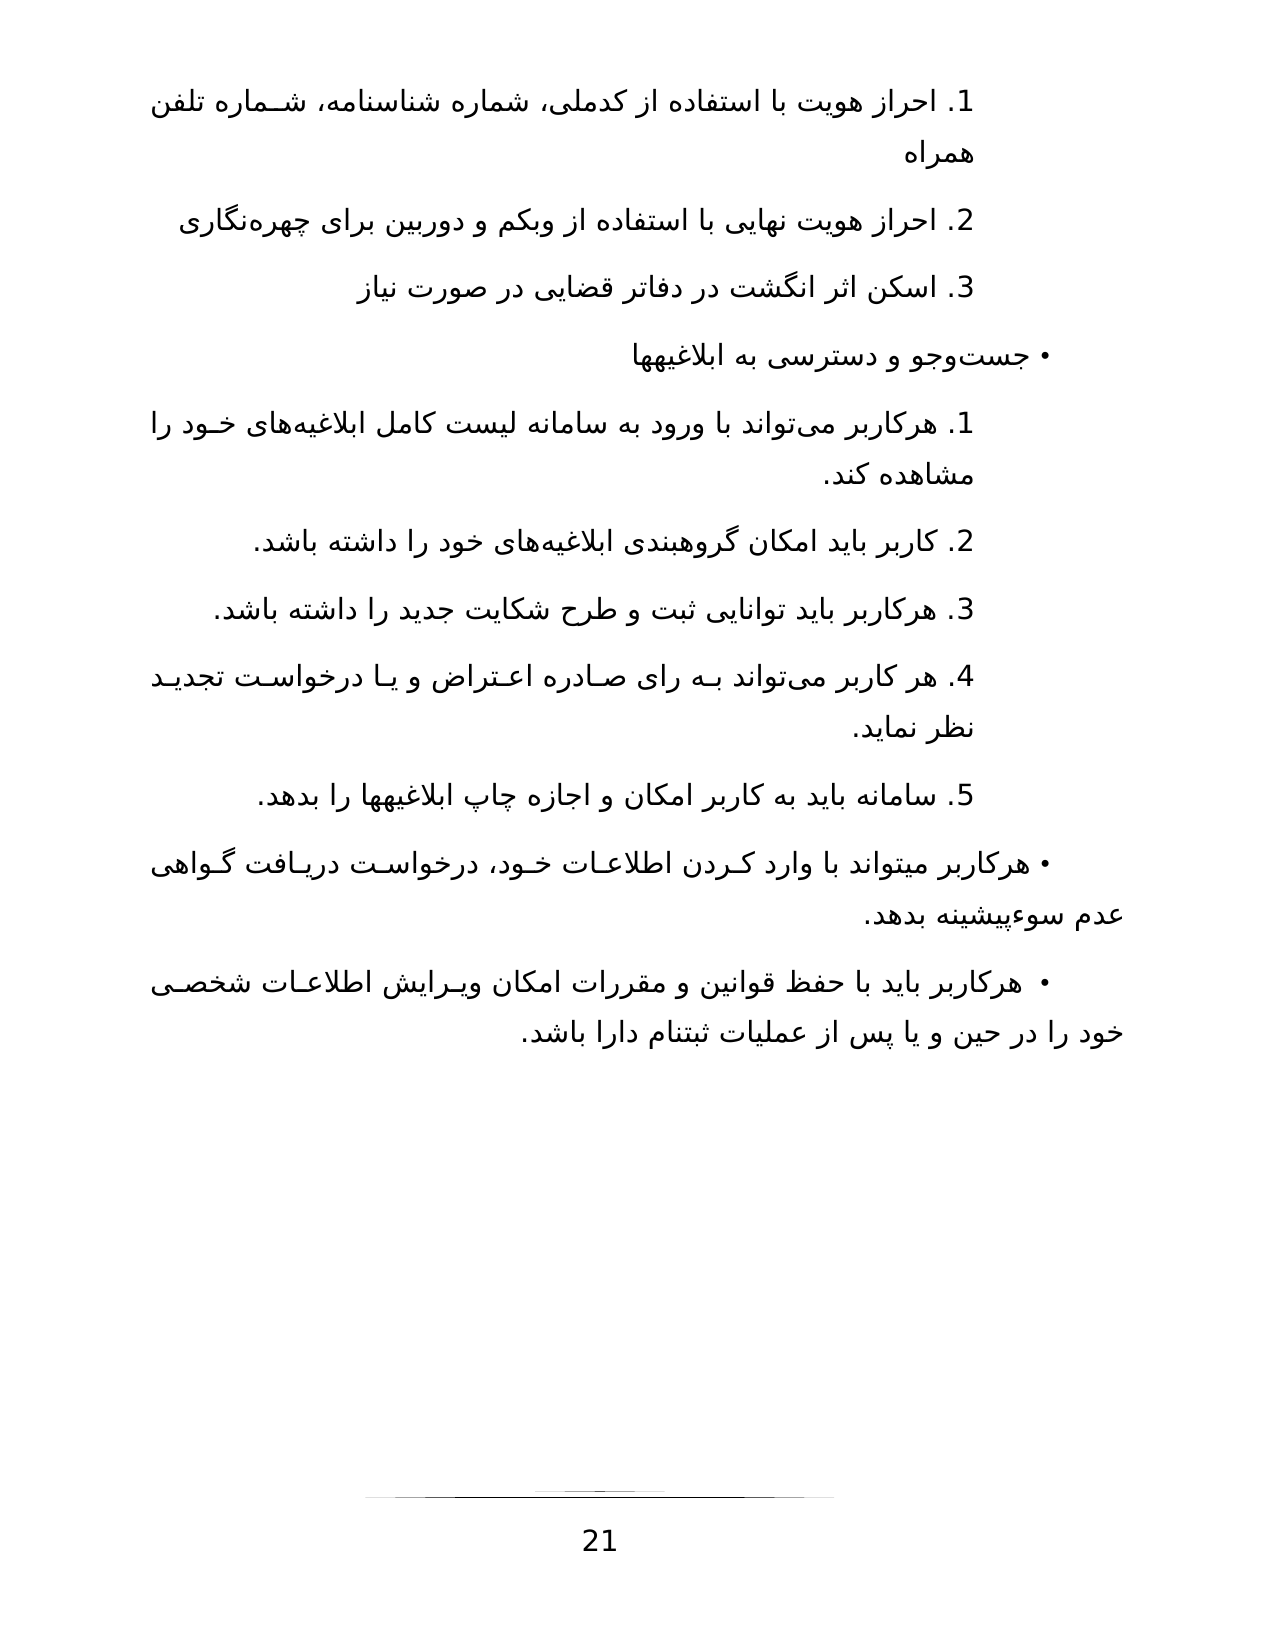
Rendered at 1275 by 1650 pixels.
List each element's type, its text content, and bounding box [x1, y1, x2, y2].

text 5. سامانه باید به کاربر امکان و اجازه چاپ ابلاغیهها را بدهد. [150, 778, 975, 812]
text 1. احراز هویت با استفاده از کدملی، شماره شناسنامه، شماره تلفن همراه [150, 84, 975, 169]
text 3. اسکن اثر انگشت در دفاتر قضایی در صورت نیاز [150, 271, 975, 304]
text 3. هرکاربر باید توانایی ثبت و طرح شکایت جدید را داشته باشد. [150, 592, 975, 626]
text • هرکاربر باید با حفظ قوانین و مقررات امکان ویرایش اطلاعات شخصی خود را در حین و یا پس از عملیات ثبتنام دارا باشد. [150, 965, 1125, 1050]
text • جست‌وجو و دسترسی به ابلاغیهها [150, 338, 1125, 372]
text 2. احراز هویت نهایی با استفاده از وبکم و دوربین برای چهره‌نگاری [150, 203, 975, 237]
text 2. کاربر باید امکان گروهبندی ابلاغیه‌های خود را داشته باشد. [150, 524, 975, 558]
text • هرکاربر میتواند با وارد کردن اطلاعات خود، درخواست دریافت گواهی عدم سوءپیشینه بدهد. [150, 846, 1125, 931]
text 1. هرکاربر می‌تواند با ورود به سامانه لیست کامل ابلاغیه‌های خود را مشاهده کند. [150, 406, 975, 491]
text 4. هر کاربر می‌تواند به رای صادره اعتراض و یا درخواست تجدید نظر نماید. [150, 660, 975, 745]
